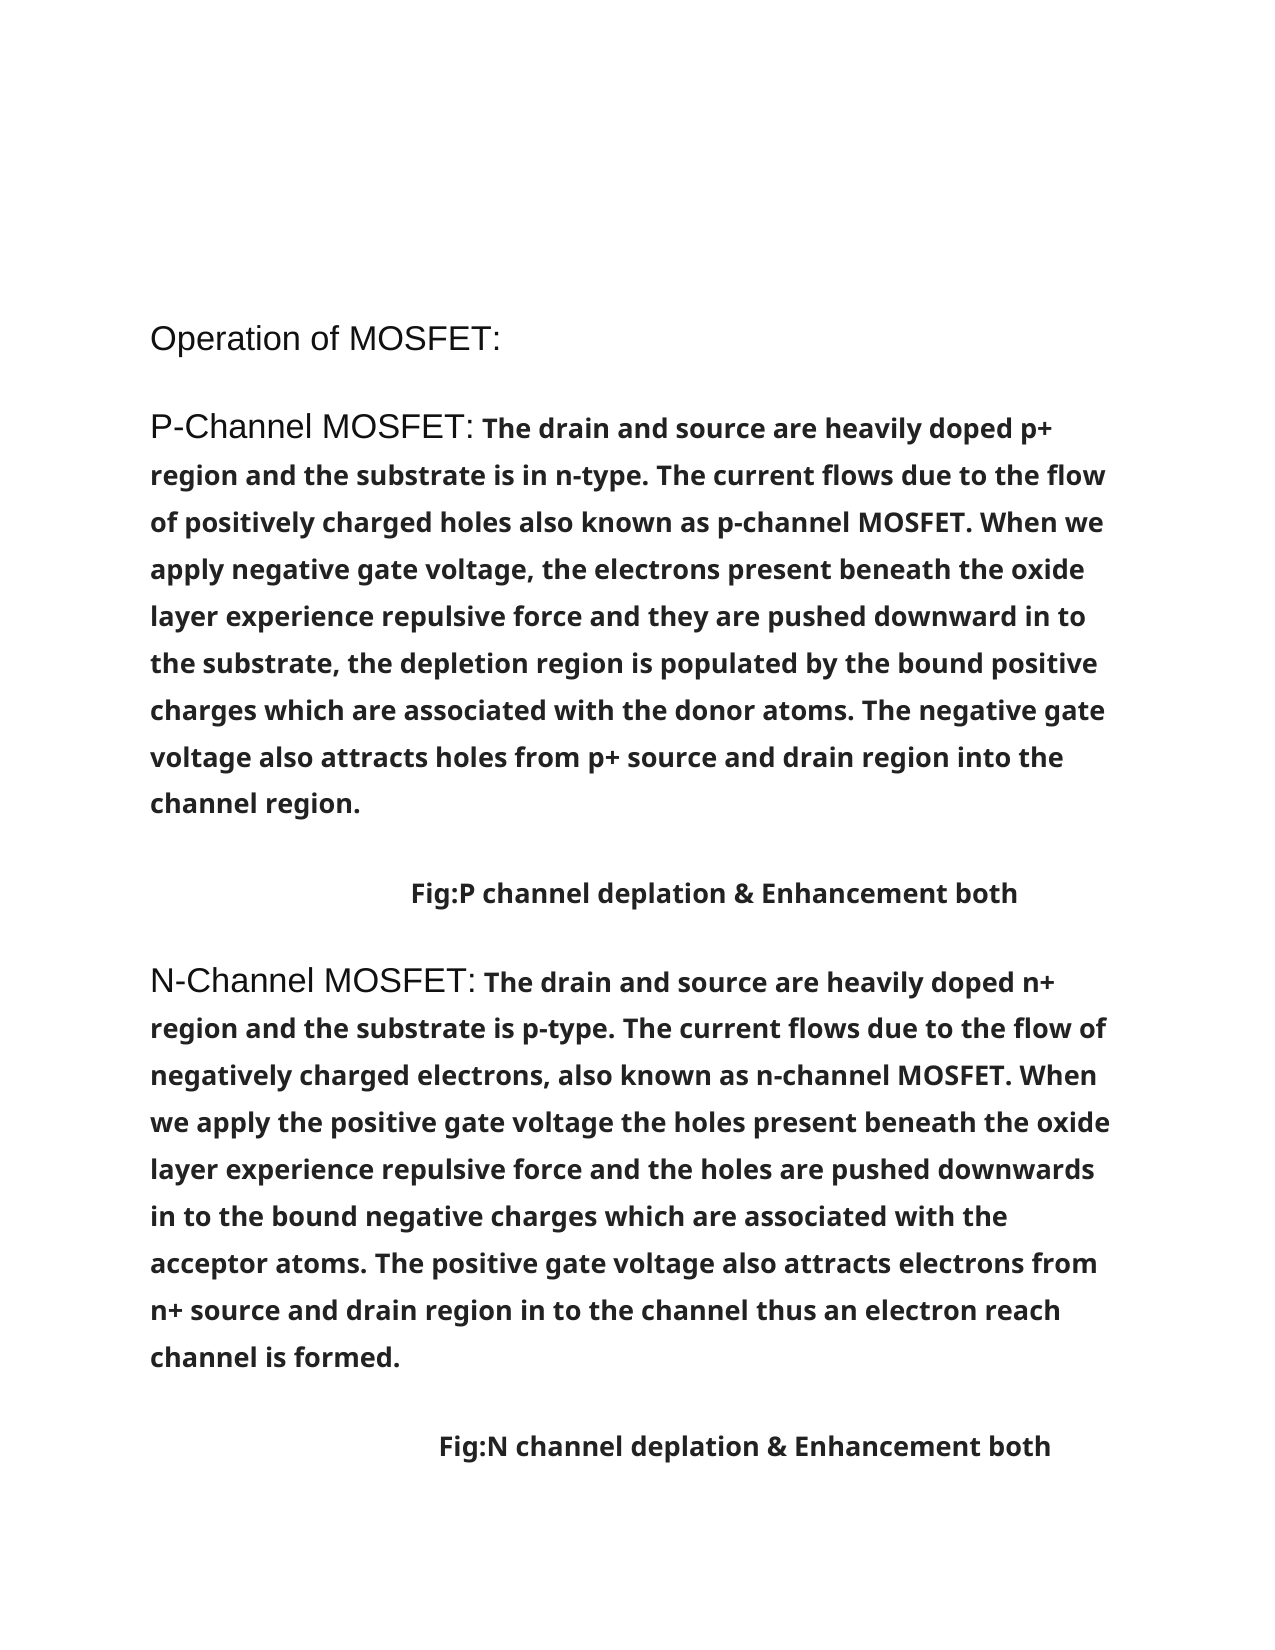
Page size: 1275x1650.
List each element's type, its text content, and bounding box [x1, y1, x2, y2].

subtitle Operation of MOSFET: [150, 311, 1125, 358]
subtitle N-Channel MOSFET: The drain and source are heavily doped n+ region and the substrate is p-type. The current flows due to the flow of negatively charged electrons, also known as n-channel MOSFET. When we apply the positive gate voltage the holes present beneath the oxide layer experience repulsive force and the holes are pushed downwards in to the bound negative charges which are associated with the acceptor atoms. The positive gate voltage also attracts electrons from n+ source and drain region in to the channel thus an electron reach channel is formed. [150, 953, 1125, 1375]
subtitle P-Channel MOSFET: The drain and source are heavily doped p+ region and the substrate is in n-type. The current flows due to the flow of positively charged holes also known as p-channel MOSFET. When we apply negative gate voltage, the electrons present beneath the oxide layer experience repulsive force and they are pushed downward in to the substrate, the depletion region is populated by the bound positive charges which are associated with the donor atoms. The negative gate voltage also attracts holes from p+ source and drain region into the channel region. [150, 400, 1125, 822]
subtitle Fig:P channel deplation & Enhancement both [150, 864, 1125, 911]
subtitle Fig:N channel deplation & Enhancement both [150, 1417, 1125, 1464]
